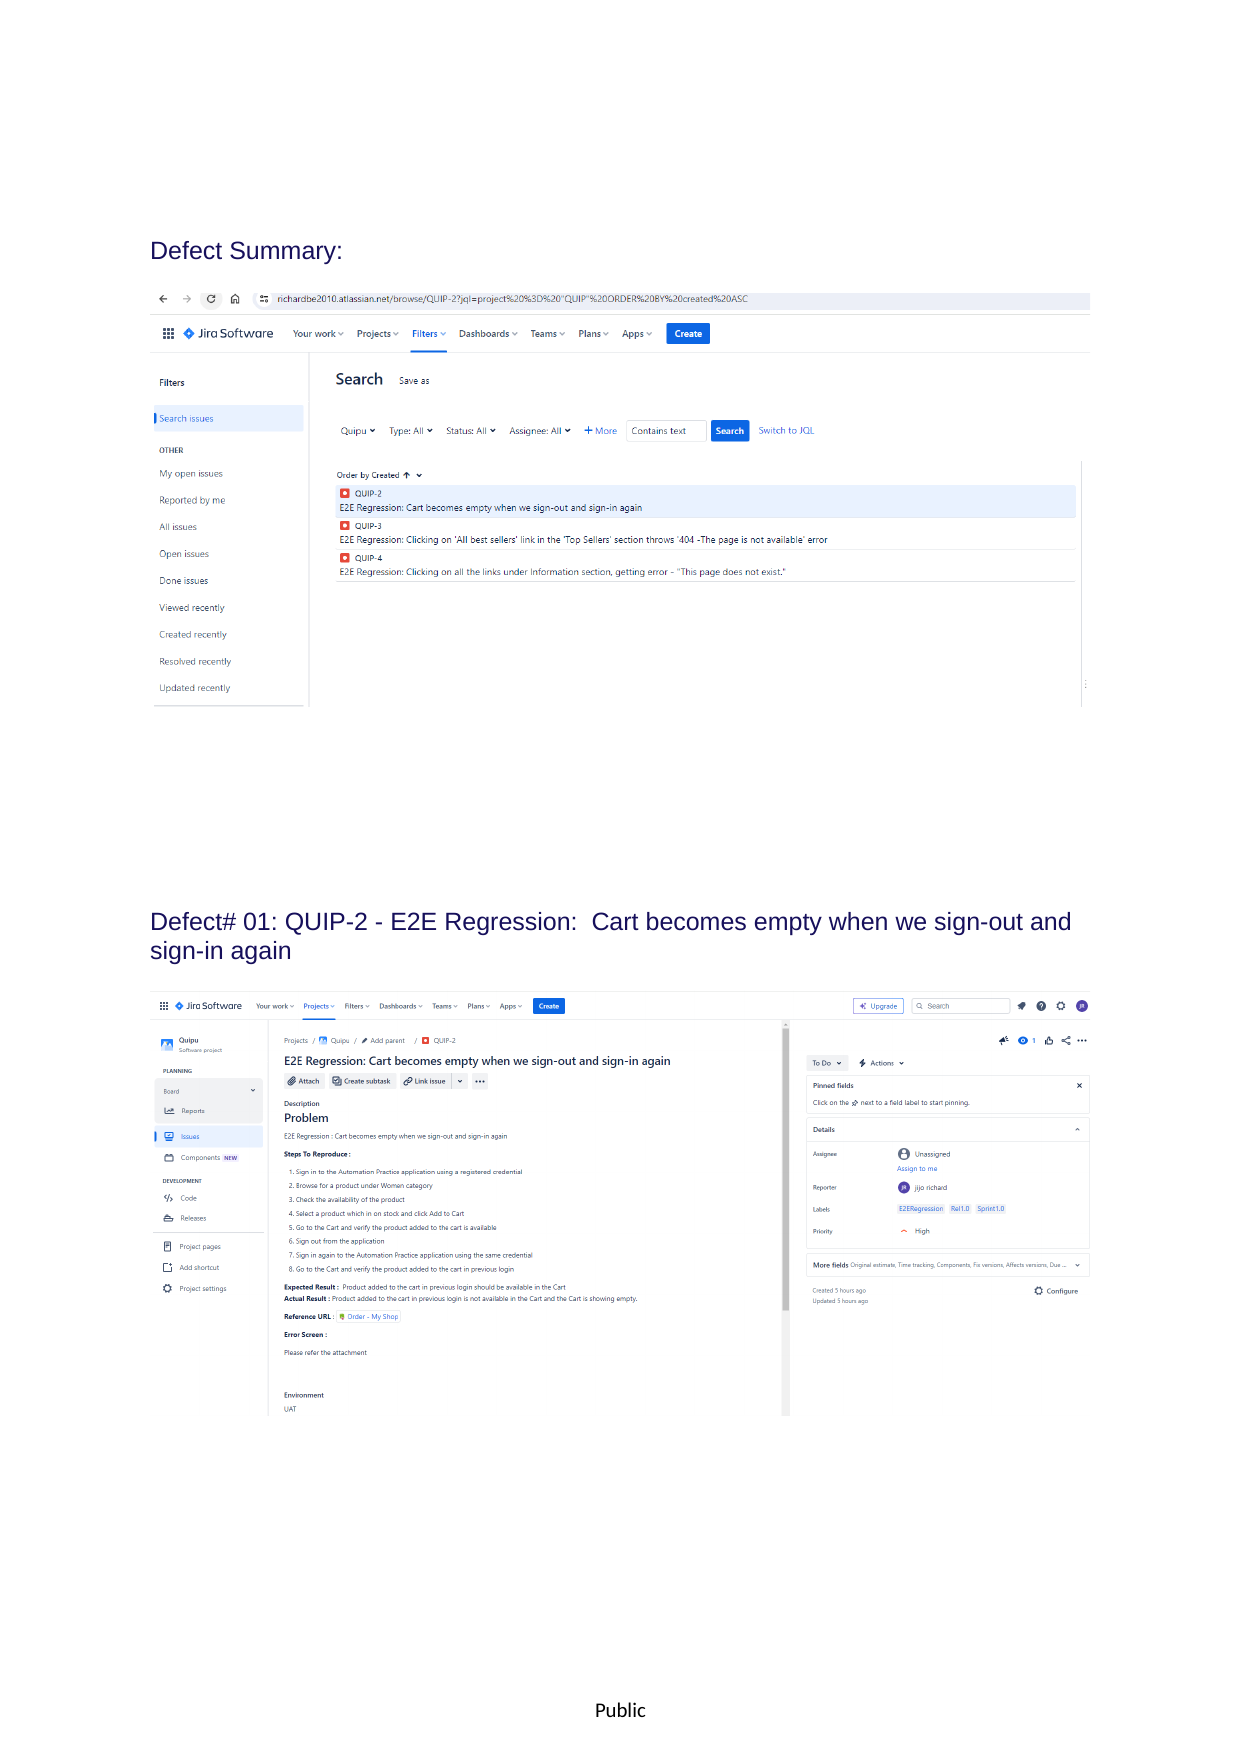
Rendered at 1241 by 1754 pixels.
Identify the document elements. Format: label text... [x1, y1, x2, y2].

picture [150, 990, 1091, 1416]
text Defect Summary: [150, 236, 1090, 265]
picture [150, 293, 1091, 707]
text Defect# 01: QUIP-2 - E2E Regression: Cart becomes empty when we sign-out and sign-in again [150, 907, 1090, 965]
